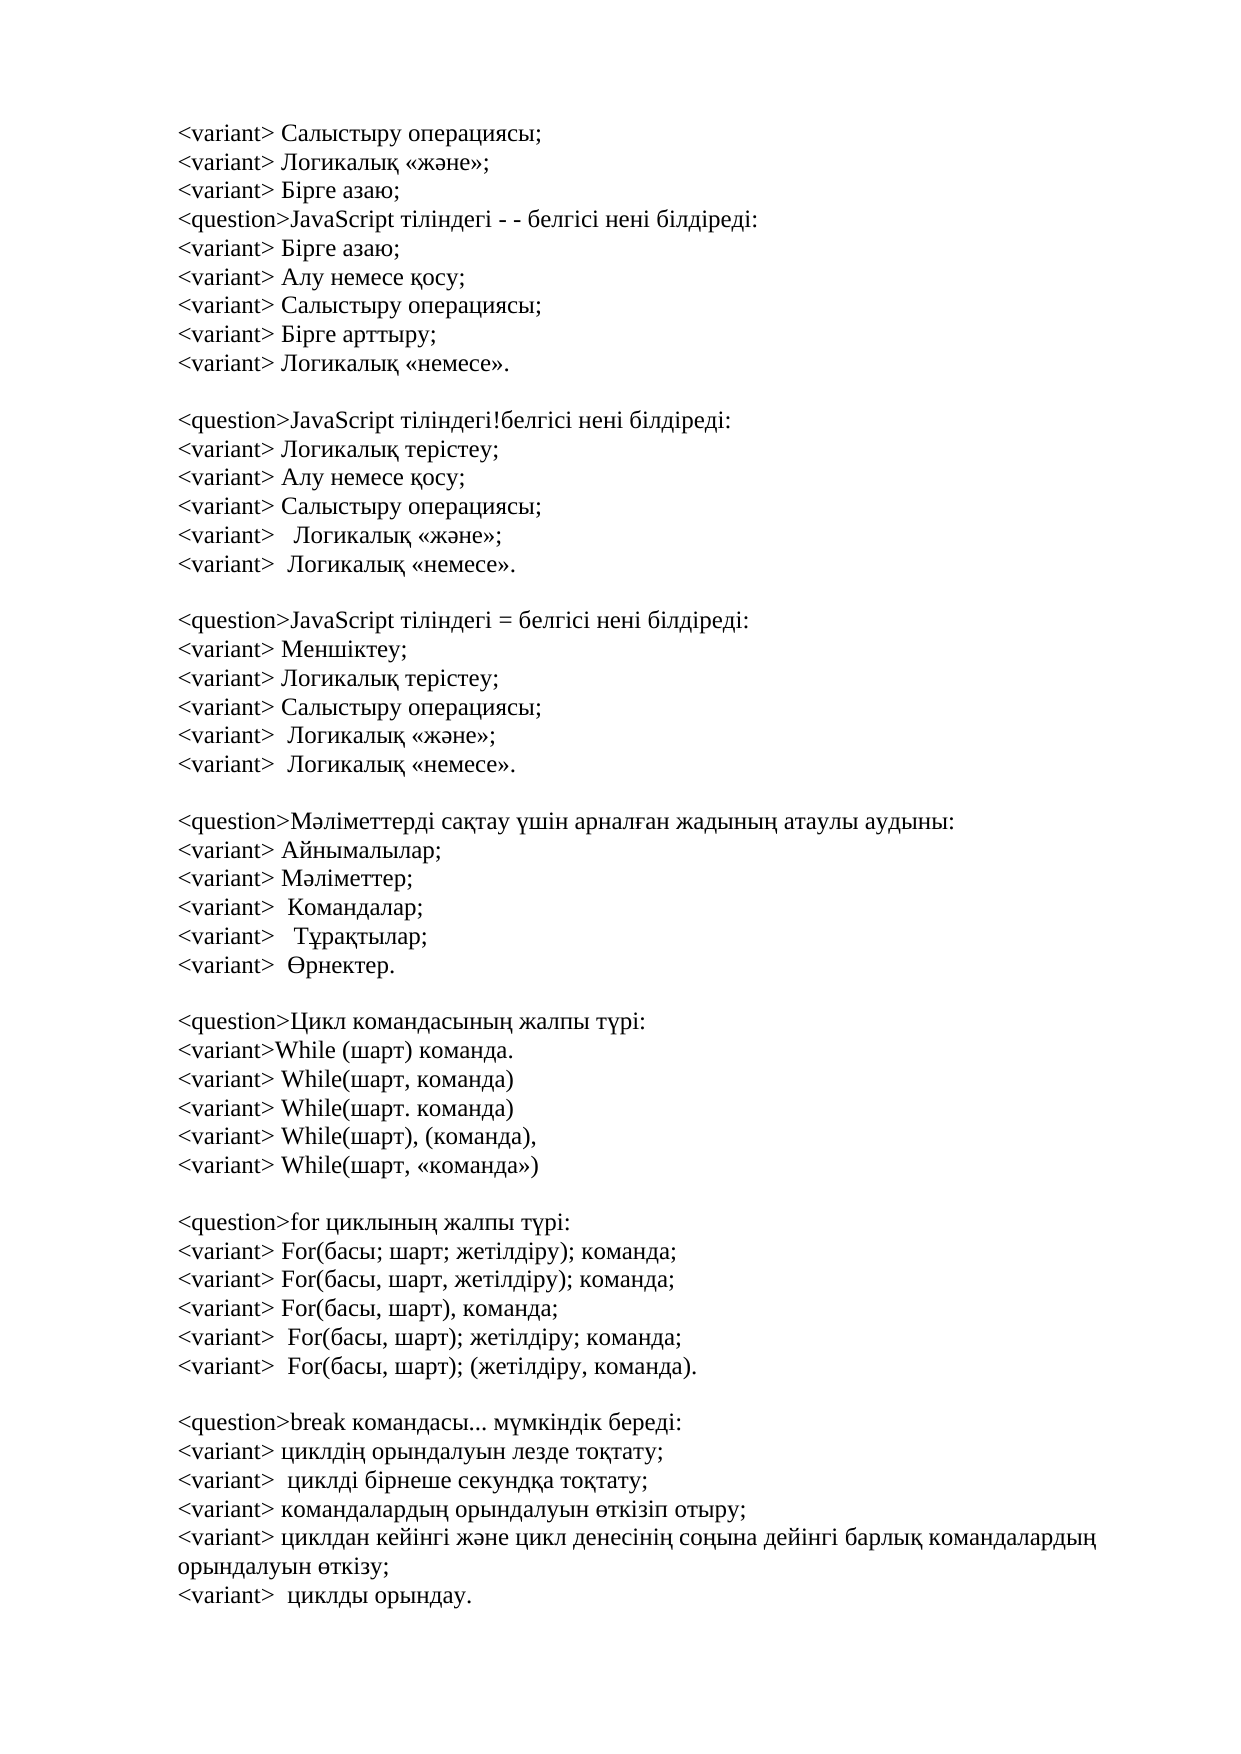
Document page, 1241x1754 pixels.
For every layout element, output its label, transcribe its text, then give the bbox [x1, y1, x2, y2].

text <variant> Тұрақтылар; [177, 921, 1152, 950]
text <variant> For(басы, шарт); жетілдіру; команда; [177, 1322, 1152, 1351]
text <question>JavaScript тіліндегі = белгісі нені білдіреді: [177, 605, 1152, 634]
text <variant> Айнымалылар; [177, 835, 1152, 863]
text <variant> Өрнектер. [177, 950, 1152, 978]
text <variant>While (шарт) команда. [177, 1035, 1152, 1064]
text <variant> While(шарт, команда) [177, 1064, 1152, 1093]
text <question>break командасы... мүмкіндік береді: [177, 1407, 1152, 1436]
text <question>JavaScript тіліндегі!белгісі нені білдіреді: [177, 405, 1152, 434]
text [177, 1522, 1152, 1580]
text <question>Мәліметтерді сақтау үшін арналған жадының атаулы аудыны: [177, 806, 1152, 835]
text <variant> Мәліметтер; [177, 863, 1152, 892]
text <question>for циклының жалпы түрі: [177, 1207, 1152, 1236]
text <question>Цикл командасының жалпы түрі: [177, 1006, 1152, 1035]
text <variant> циклдің орындалуын лезде тоқтату; [177, 1436, 1152, 1465]
text <variant> While(шарт. команда) [177, 1093, 1152, 1121]
text <variant> Логикалық «немесе». [177, 348, 1152, 377]
text <variant> Логикалық «немесе». [177, 549, 1152, 577]
text <variant> Бірге азаю; [177, 233, 1152, 262]
text <variant> Логикалық «және»; [177, 147, 1152, 176]
text <variant> Меншіктеу; [177, 634, 1152, 663]
text <question>JavaScript тіліндегі - - белгісі нені білдіреді: [177, 204, 1152, 233]
text <variant> Алу немесе қосу; [177, 462, 1152, 491]
text <variant> For(басы; шарт; жетілдіру); команда; [177, 1236, 1152, 1264]
text <variant> For(басы, шарт, жетілдіру); команда; [177, 1264, 1152, 1293]
text <variant> Салыстыру операциясы; [177, 491, 1152, 520]
text <variant> Салыстыру операциясы; [177, 291, 1152, 319]
text <variant> Алу немесе қосу; [177, 262, 1152, 291]
text <variant> For(басы, шарт); (жетілдіру, команда). [177, 1351, 1152, 1379]
text <variant> Логикалық «және»; [177, 520, 1152, 549]
text <variant> Логикалық терістеу; [177, 434, 1152, 462]
text <variant> Бірге арттыру; [177, 319, 1152, 348]
text <variant> Командалар; [177, 892, 1152, 921]
text <variant> Логикалық «немесе». [177, 749, 1152, 778]
text <variant> While(шарт, «команда») [177, 1150, 1152, 1179]
text <variant> циклды орындау. [177, 1580, 1152, 1609]
text <variant> For(басы, шарт), команда; [177, 1293, 1152, 1322]
text <variant> While(шарт), (команда), [177, 1121, 1152, 1150]
text <variant> Логикалық «және»; [177, 720, 1152, 749]
text <variant> командалардың орындалуын өткізіп отыру; [177, 1494, 1152, 1522]
text <variant> Бірге азаю; [177, 176, 1152, 204]
text <variant> Салыстыру операциясы; [177, 692, 1152, 720]
text <variant> Салыстыру операциясы; [177, 118, 1152, 147]
text <variant> Логикалық терістеу; [177, 663, 1152, 692]
text <variant> циклді бірнеше секундқа тоқтату; [177, 1465, 1152, 1494]
